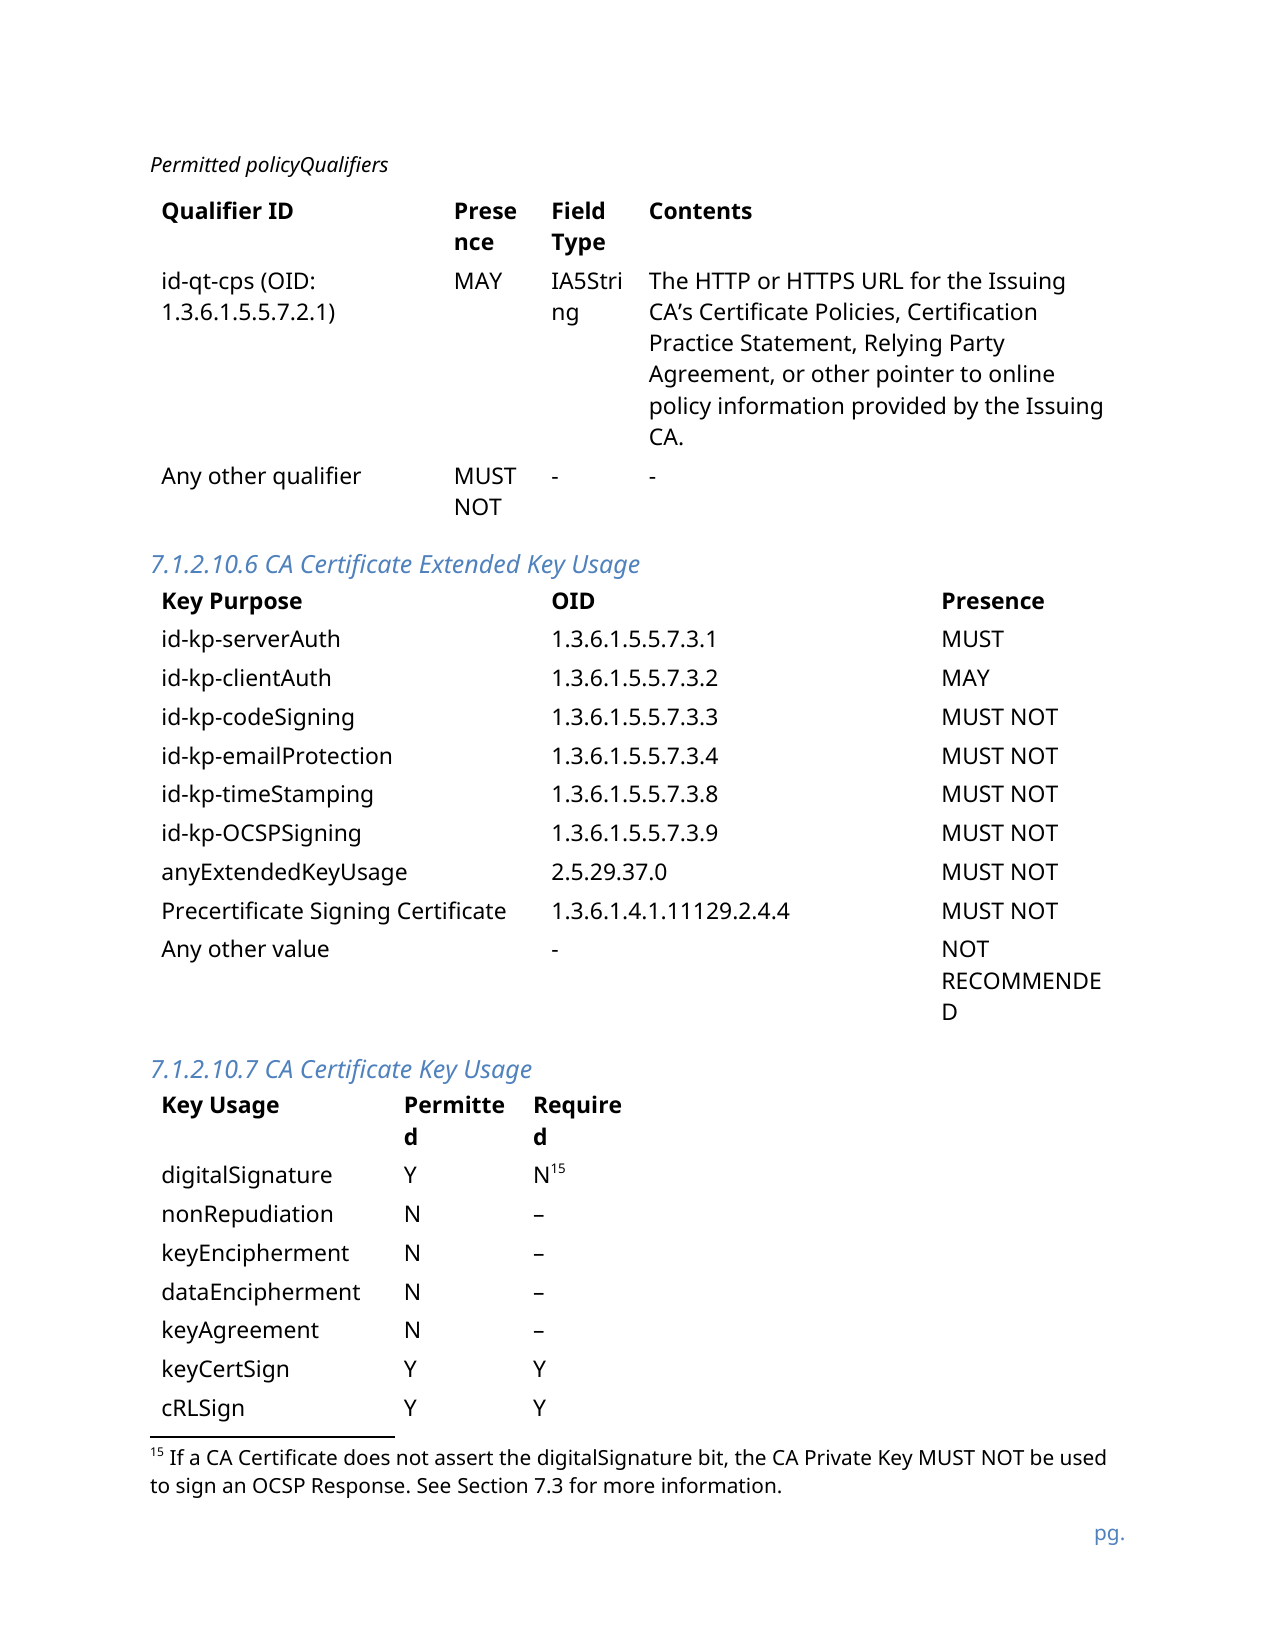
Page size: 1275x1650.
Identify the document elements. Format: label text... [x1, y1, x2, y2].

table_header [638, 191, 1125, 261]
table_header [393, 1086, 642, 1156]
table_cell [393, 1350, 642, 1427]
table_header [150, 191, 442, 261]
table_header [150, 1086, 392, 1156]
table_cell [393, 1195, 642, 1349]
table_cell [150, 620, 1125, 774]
subtitle 7.1.2.10.7 CA Certificate Key Usage [150, 1052, 1125, 1086]
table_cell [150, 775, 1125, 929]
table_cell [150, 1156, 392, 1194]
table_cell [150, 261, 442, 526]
subtitle 7.1.2.10.6 CA Certificate Extended Key Usage [150, 547, 1125, 581]
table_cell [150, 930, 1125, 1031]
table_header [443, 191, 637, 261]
text Permitted policyQualifiers [150, 150, 1125, 178]
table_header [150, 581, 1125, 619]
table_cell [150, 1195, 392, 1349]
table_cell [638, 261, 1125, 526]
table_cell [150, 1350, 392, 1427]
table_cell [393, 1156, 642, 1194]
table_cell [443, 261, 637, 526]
